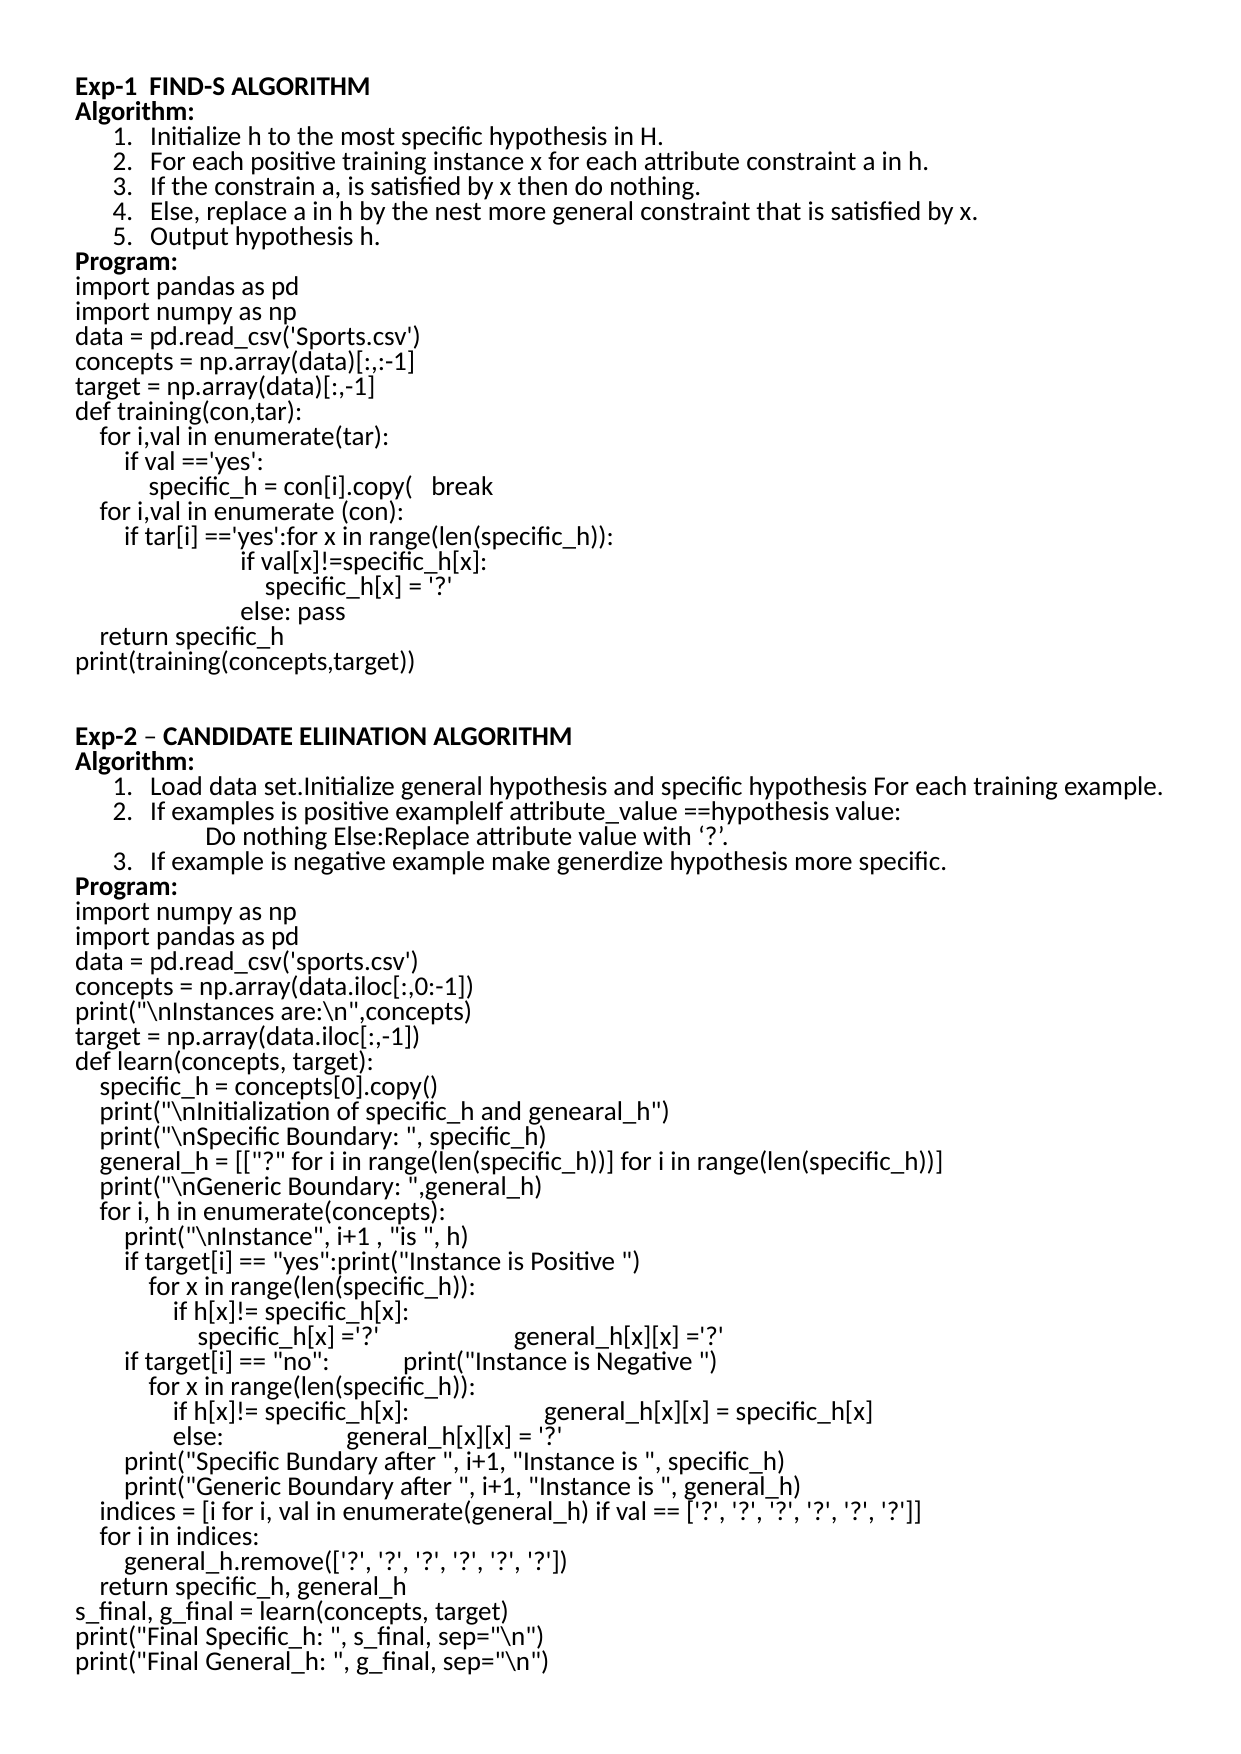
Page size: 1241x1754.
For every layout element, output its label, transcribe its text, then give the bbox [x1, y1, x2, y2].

text target = np.array(data.iloc[:,-1]) [75, 1025, 1165, 1050]
text import numpy as np [75, 900, 1165, 925]
text if val[x]!=specific_h[x]: [75, 550, 1165, 575]
text for i,val in enumerate(tar): [75, 425, 1165, 450]
list Initialize h to the most specific hypothesis in H. [112, 125, 1165, 150]
text return specific_h, general_h [75, 1575, 1165, 1600]
text import pandas as pd [75, 275, 1165, 300]
text data = pd.read_csv('sports.csv') [75, 950, 1165, 975]
text Algorithm: [75, 100, 1165, 125]
text print(training(concepts,target)) [75, 650, 1165, 675]
text if tar[i] =='yes':for x in range(len(specific_h)): [75, 525, 1165, 550]
list Output hypothesis h. [112, 225, 1165, 250]
text if target[i] == "no": print("Instance is Negative ") [75, 1350, 1165, 1375]
text general_h.remove(['?', '?', '?', '?', '?', '?']) [75, 1550, 1165, 1575]
text for x in range(len(specific_h)): [75, 1275, 1165, 1300]
list Else, replace a in h by the nest more general constraint that is satisfied by x. [112, 200, 1165, 225]
text if target[i] == "yes":print("Instance is Positive ") [75, 1250, 1165, 1275]
list If examples is positive exampleIf attribute_value ==hypothesis value: [112, 800, 1165, 825]
list For each positive training instance x for each attribute constraint a in h. [112, 150, 1165, 175]
text Program: [75, 875, 1165, 900]
text print("\nSpecific Boundary: ", specific_h) [75, 1125, 1165, 1150]
text print("Final Specific_h: ", s_final, sep="\n") [75, 1625, 1165, 1650]
text print("\nInstance", i+1 , "is ", h) [75, 1225, 1165, 1250]
text s_final, g_final = learn(concepts, target) [75, 1600, 1165, 1625]
list Load data set.Initialize general hypothesis and specific hypothesis For each training example. [112, 775, 1165, 800]
text print("\nInitialization of specific_h and genearal_h") [75, 1100, 1165, 1125]
text if h[x]!= specific_h[x]: general_h[x][x] = specific_h[x] [75, 1400, 1165, 1425]
text if h[x]!= specific_h[x]: [75, 1300, 1165, 1325]
text print("\nGeneric Boundary: ",general_h) [75, 1175, 1165, 1200]
text import numpy as np [75, 300, 1165, 325]
text specific_h[x] = '?' [75, 575, 1165, 600]
text indices = [i for i, val in enumerate(general_h) if val == ['?', '?', '?', '?', '?', '?']] [75, 1500, 1165, 1525]
text concepts = np.array(data)[:,:-1] [75, 350, 1165, 375]
text data = pd.read_csv('Sports.csv') [75, 325, 1165, 350]
text for i, h in enumerate(concepts): [75, 1200, 1165, 1225]
text Exp-2 – CANDIDATE ELIINATION ALGORITHM [75, 725, 1165, 750]
text print("\nInstances are:\n",concepts) [75, 1000, 1165, 1025]
list If example is negative example make generdize hypothesis more specific. [112, 850, 1165, 875]
text if val =='yes': [75, 450, 1165, 475]
text specific_h = con[i].copy( break [75, 475, 1165, 500]
text Program: [75, 250, 1165, 275]
text def training(con,tar): [75, 400, 1165, 425]
text import pandas as pd [75, 925, 1165, 950]
text print("Final General_h: ", g_final, sep="\n") [75, 1650, 1165, 1675]
text for i,val in enumerate (con): [75, 500, 1165, 525]
text print("Generic Boundary after ", i+1, "Instance is ", general_h) [75, 1475, 1165, 1500]
text print("Specific Bundary after ", i+1, "Instance is ", specific_h) [75, 1450, 1165, 1475]
list Do nothing Else:Replace attribute value with ‘?’. [150, 825, 1165, 850]
text for x in range(len(specific_h)): [75, 1375, 1165, 1400]
text Algorithm: [75, 750, 1165, 775]
text concepts = np.array(data.iloc[:,0:-1]) [75, 975, 1165, 1000]
text specific_h = concepts[0].copy() [75, 1075, 1165, 1100]
text target = np.array(data)[:,-1] [75, 375, 1165, 400]
text Exp-1 FIND-S ALGORITHM [75, 75, 1165, 100]
text else: general_h[x][x] = '?' [75, 1425, 1165, 1450]
text return specific_h [75, 625, 1165, 650]
text else: pass [75, 600, 1165, 625]
text general_h = [["?" for i in range(len(specific_h))] for i in range(len(specific_h))] [75, 1150, 1165, 1175]
list If the constrain a, is satisfied by x then do nothing. [112, 175, 1165, 200]
text for i in indices: [75, 1525, 1165, 1550]
text def learn(concepts, target): [75, 1050, 1165, 1075]
text specific_h[x] ='?' general_h[x][x] ='?' [75, 1325, 1165, 1350]
